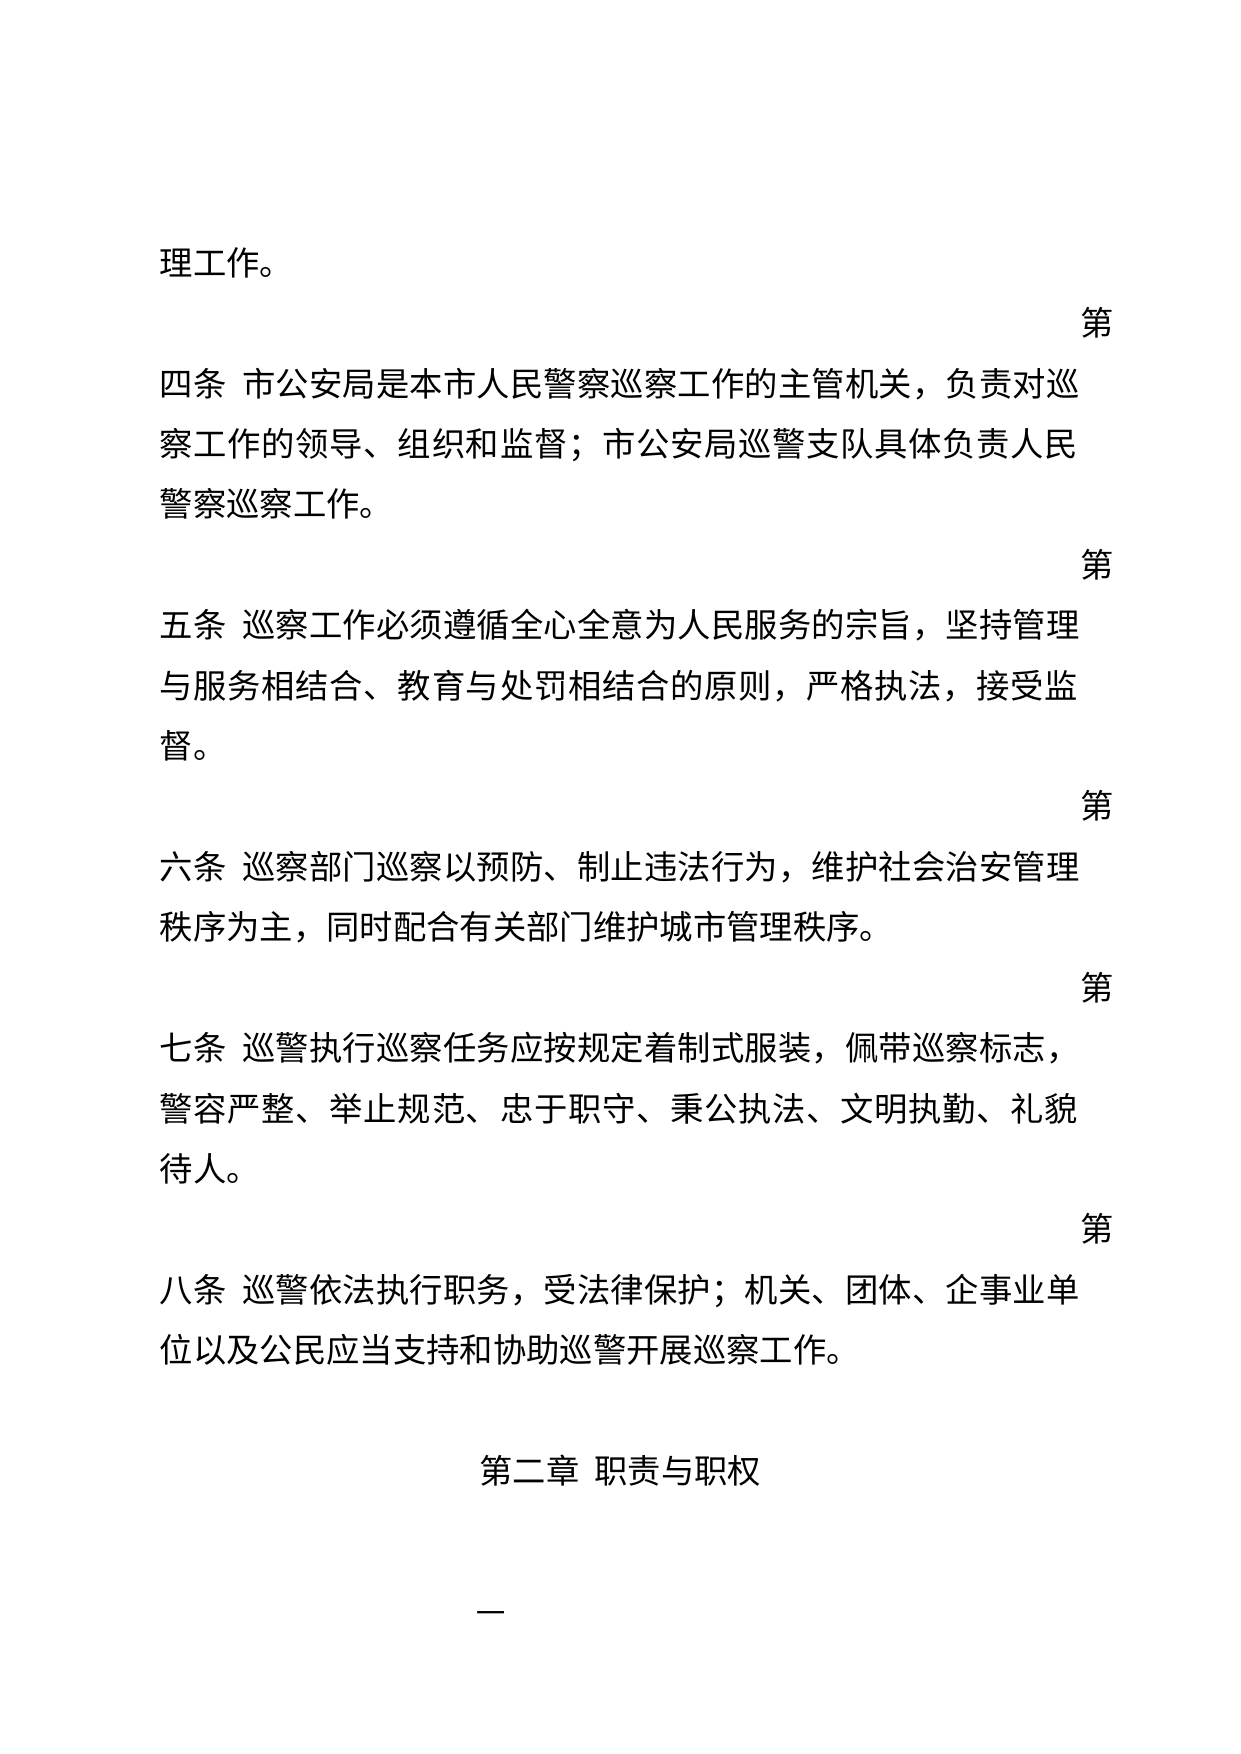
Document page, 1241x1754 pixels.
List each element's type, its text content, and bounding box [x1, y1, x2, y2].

text 第八条 巡警依法执行职务，受法律保护；机关、团体、企事业单位以及公民应当支持和协助巡警开展巡察工作。 [159, 1191, 1081, 1372]
text 第五条 巡察工作必须遵循全心全意为人民服务的宗旨，坚持管理与服务相结合、教育与处罚相结合的原则，严格执法，接受监督。 [159, 526, 1081, 768]
text 第七条 巡警执行巡察任务应按规定着制式服装，佩带巡察标志，警容严整、举止规范、忠于职守、秉公执法、文明执勤、礼貌待人。 [159, 949, 1081, 1191]
text 第二章 职责与职权 [159, 1433, 1081, 1493]
text 第四条 市公安局是本市人民警察巡察工作的主管机关，负责对巡察工作的领导、组织和监督；市公安局巡警支队具体负责人民警察巡察工作。 [159, 285, 1081, 526]
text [159, 224, 1081, 285]
text 第六条 巡察部门巡察以预防、制止违法行为，维护社会治安管理秩序为主，同时配合有关部门维护城市管理秩序。 [159, 768, 1081, 949]
